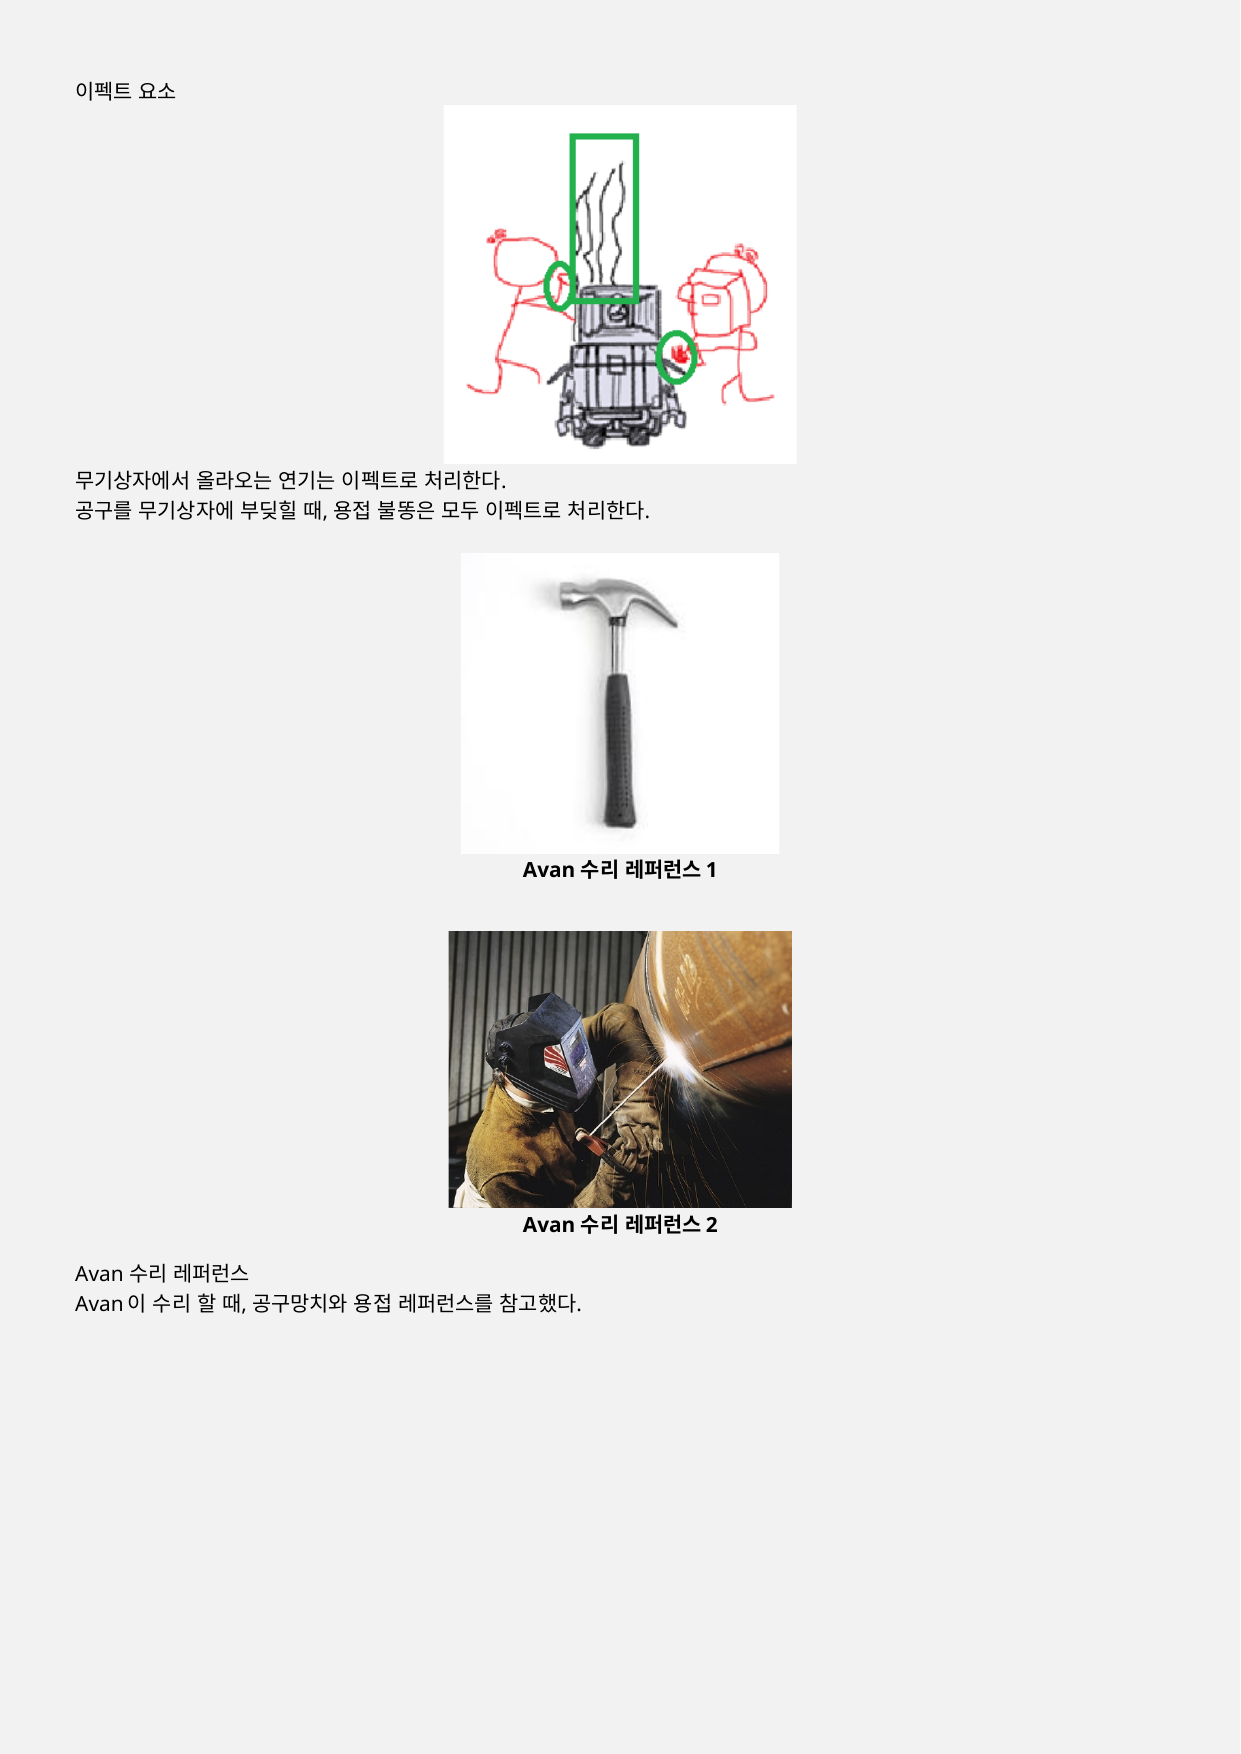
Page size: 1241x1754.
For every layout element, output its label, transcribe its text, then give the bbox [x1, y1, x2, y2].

text Avan 수리 레퍼런스1 [75, 853, 1165, 883]
picture [460, 553, 780, 854]
text Avan 수리 레퍼런스 [75, 1257, 1165, 1288]
picture [443, 105, 797, 464]
text Avan이 수리 할 때, 공구망치와 용접 레퍼런스를 참고했다. [75, 1288, 1165, 1318]
text 무기상자에서 올라오는 연기는 이펙트로 처리한다. [75, 464, 1165, 494]
text Avan 수리 레퍼런스2 [75, 1208, 1165, 1238]
text 공구를 무기상자에 부딪힐 때, 용접 불똥은 모두 이펙트로 처리한다. [75, 494, 1165, 525]
picture [448, 931, 792, 1208]
text 이펙트 요소 [75, 75, 1165, 105]
